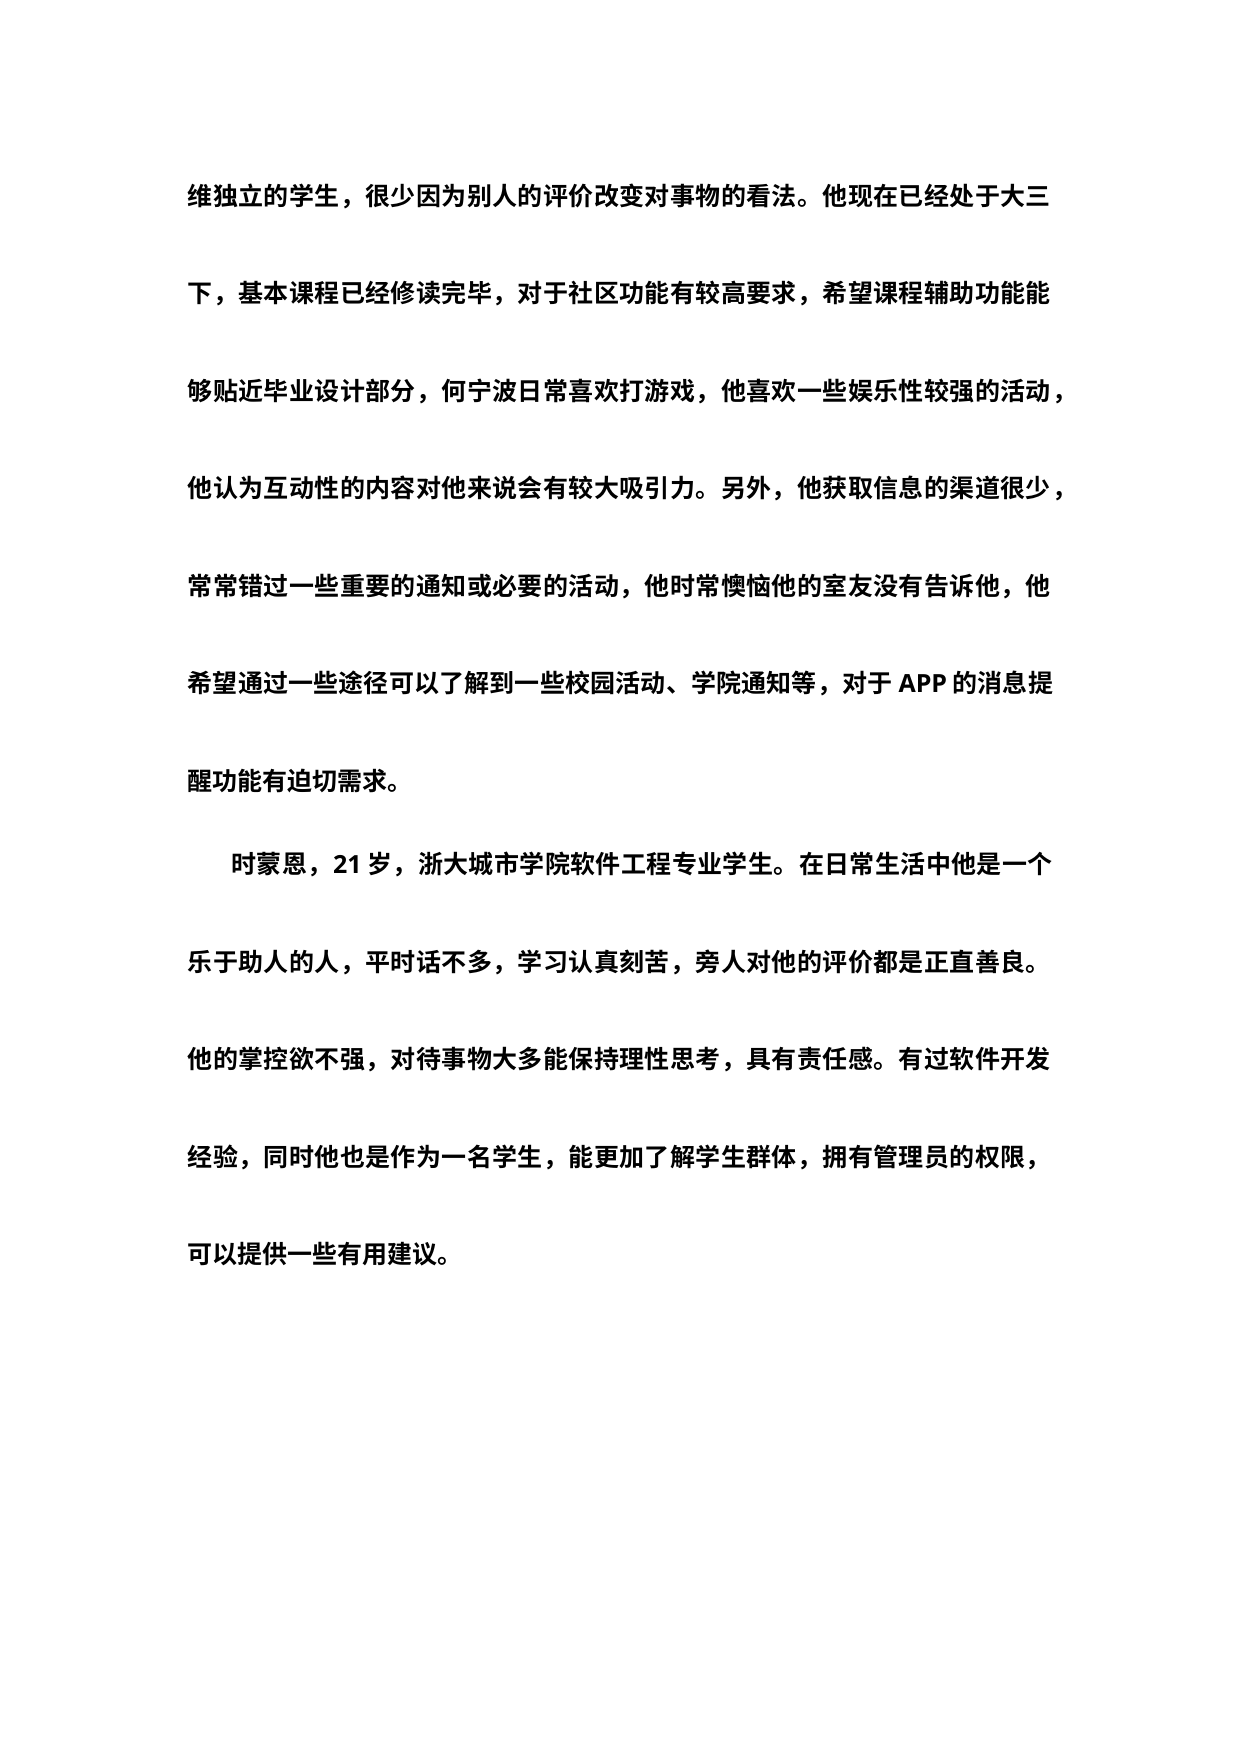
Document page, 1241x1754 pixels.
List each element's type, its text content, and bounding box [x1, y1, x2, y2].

text 时蒙恩，21岁，浙大城市学院软件工程专业学生。在日常生活中他是一个乐于助人的人，平时话不多，学习认真刻苦，旁人对他的评价都是正直善良。他的掌控欲不强，对待事物大多能保持理性思考，具有责任感。有过软件开发经验，同时他也是作为一名学生，能更加了解学生群体，拥有管理员的权限，可以提供一些有用建议。 [187, 830, 1053, 1285]
